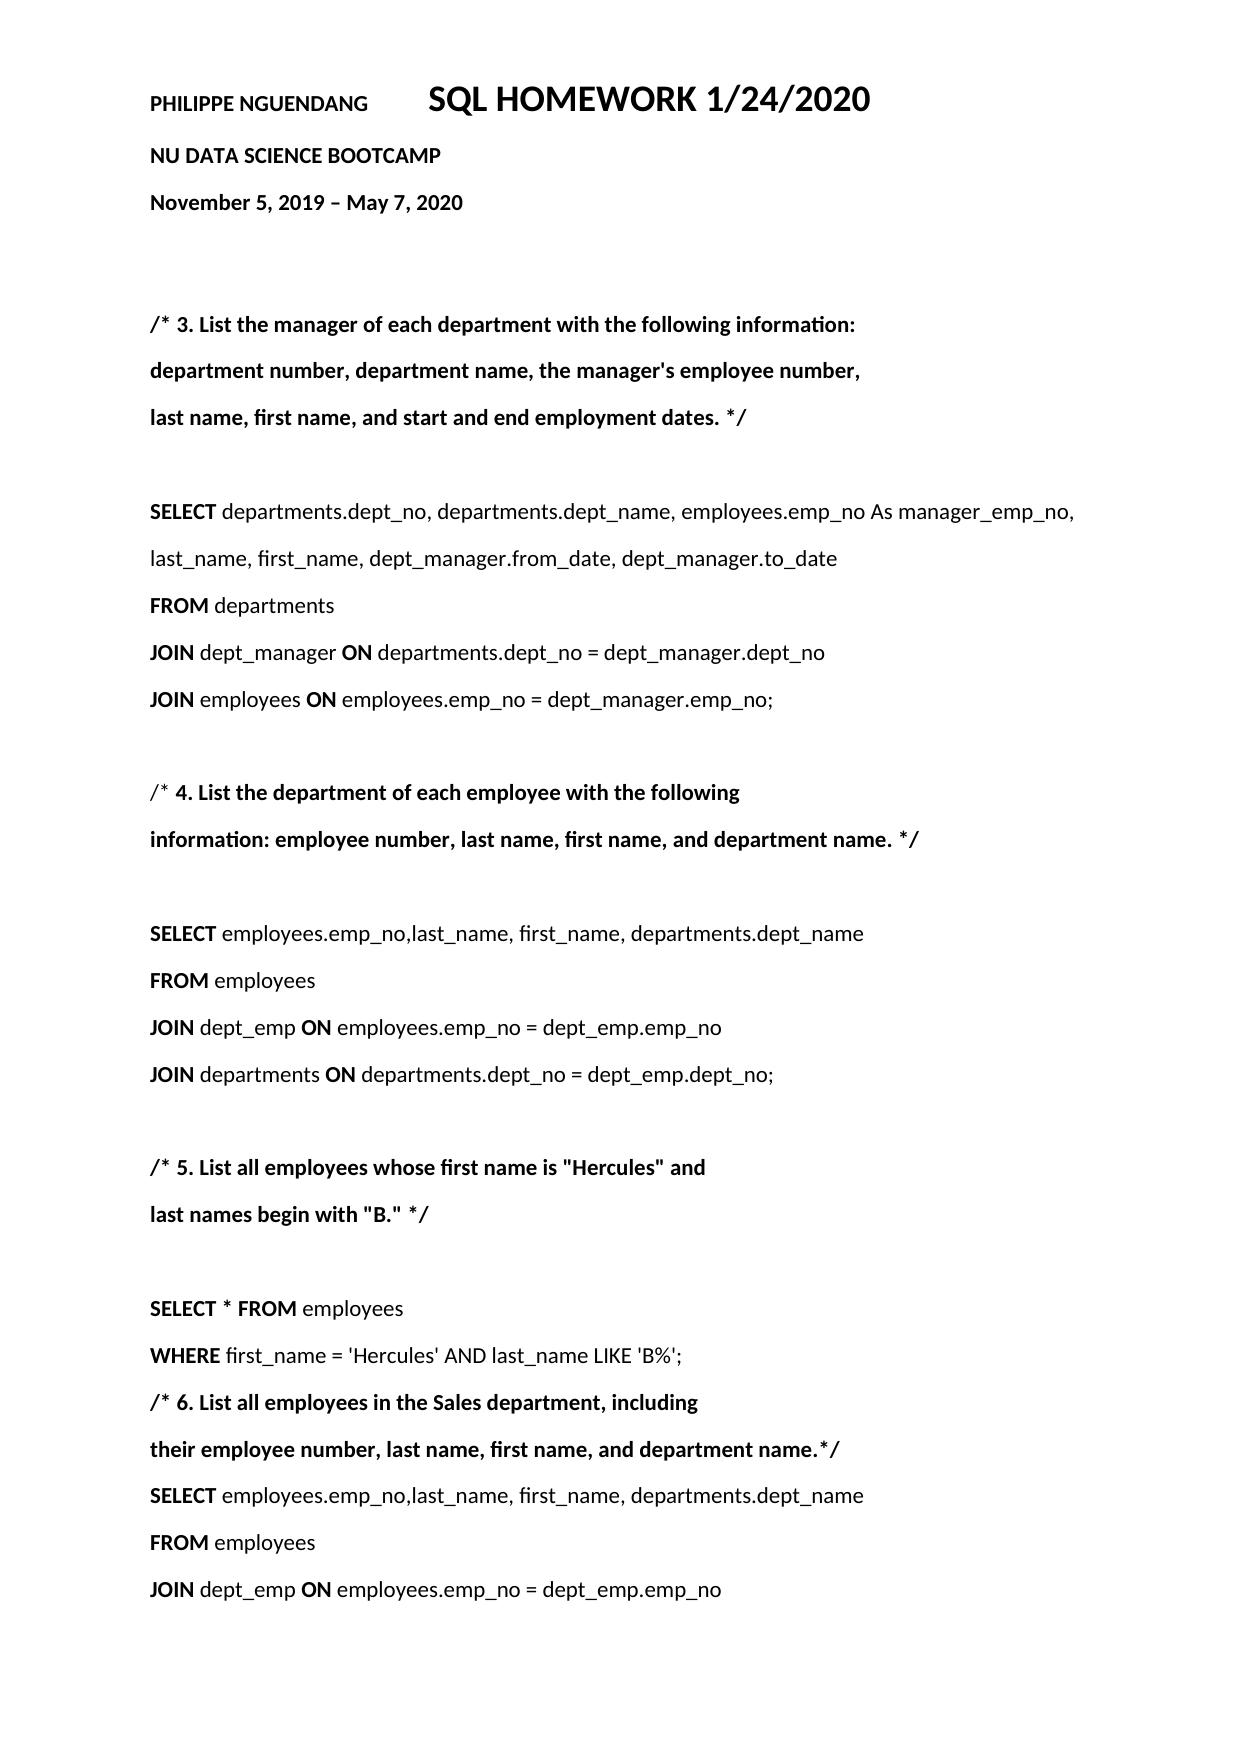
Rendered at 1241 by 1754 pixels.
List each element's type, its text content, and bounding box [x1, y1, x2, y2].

text their employee number, last name, first name, and department name.*/ [150, 1435, 1090, 1463]
text /* 3. List the manager of each department with the following information: [150, 310, 1090, 338]
text last_name, first_name, dept_manager.from_date, dept_manager.to_date [150, 544, 1090, 572]
text department number, department name, the manager's employee number, [150, 357, 1090, 385]
text SELECT * FROM employees [150, 1294, 1090, 1322]
text JOIN dept_emp ON employees.emp_no = dept_emp.emp_no [150, 1575, 1090, 1603]
text FROM employees [150, 966, 1090, 994]
text JOIN departments ON departments.dept_no = dept_emp.dept_no; [150, 1060, 1090, 1088]
text information: employee number, last name, first name, and department name. */ [150, 825, 1090, 853]
text WHERE first_name = 'Hercules' AND last_name LIKE 'B%'; [150, 1341, 1090, 1369]
text /* 4. List the department of each employee with the following [150, 778, 1090, 807]
text SELECT employees.emp_no,last_name, first_name, departments.dept_name [150, 919, 1090, 947]
text last names begin with "B." */ [150, 1200, 1090, 1228]
text JOIN dept_manager ON departments.dept_no = dept_manager.dept_no [150, 638, 1090, 666]
text last name, first name, and start and end employment dates. */ [150, 403, 1090, 432]
text JOIN employees ON employees.emp_no = dept_manager.emp_no; [150, 685, 1090, 713]
text FROM employees [150, 1528, 1090, 1557]
text /* 6. List all employees in the Sales department, including [150, 1388, 1090, 1416]
text JOIN dept_emp ON employees.emp_no = dept_emp.emp_no [150, 1013, 1090, 1041]
text /* 5. List all employees whose first name is "Hercules" and [150, 1153, 1090, 1182]
text SELECT departments.dept_no, departments.dept_name, employees.emp_no As manager_emp_no, [150, 497, 1090, 525]
text SELECT employees.emp_no,last_name, first_name, departments.dept_name [150, 1482, 1090, 1510]
text FROM departments [150, 591, 1090, 619]
